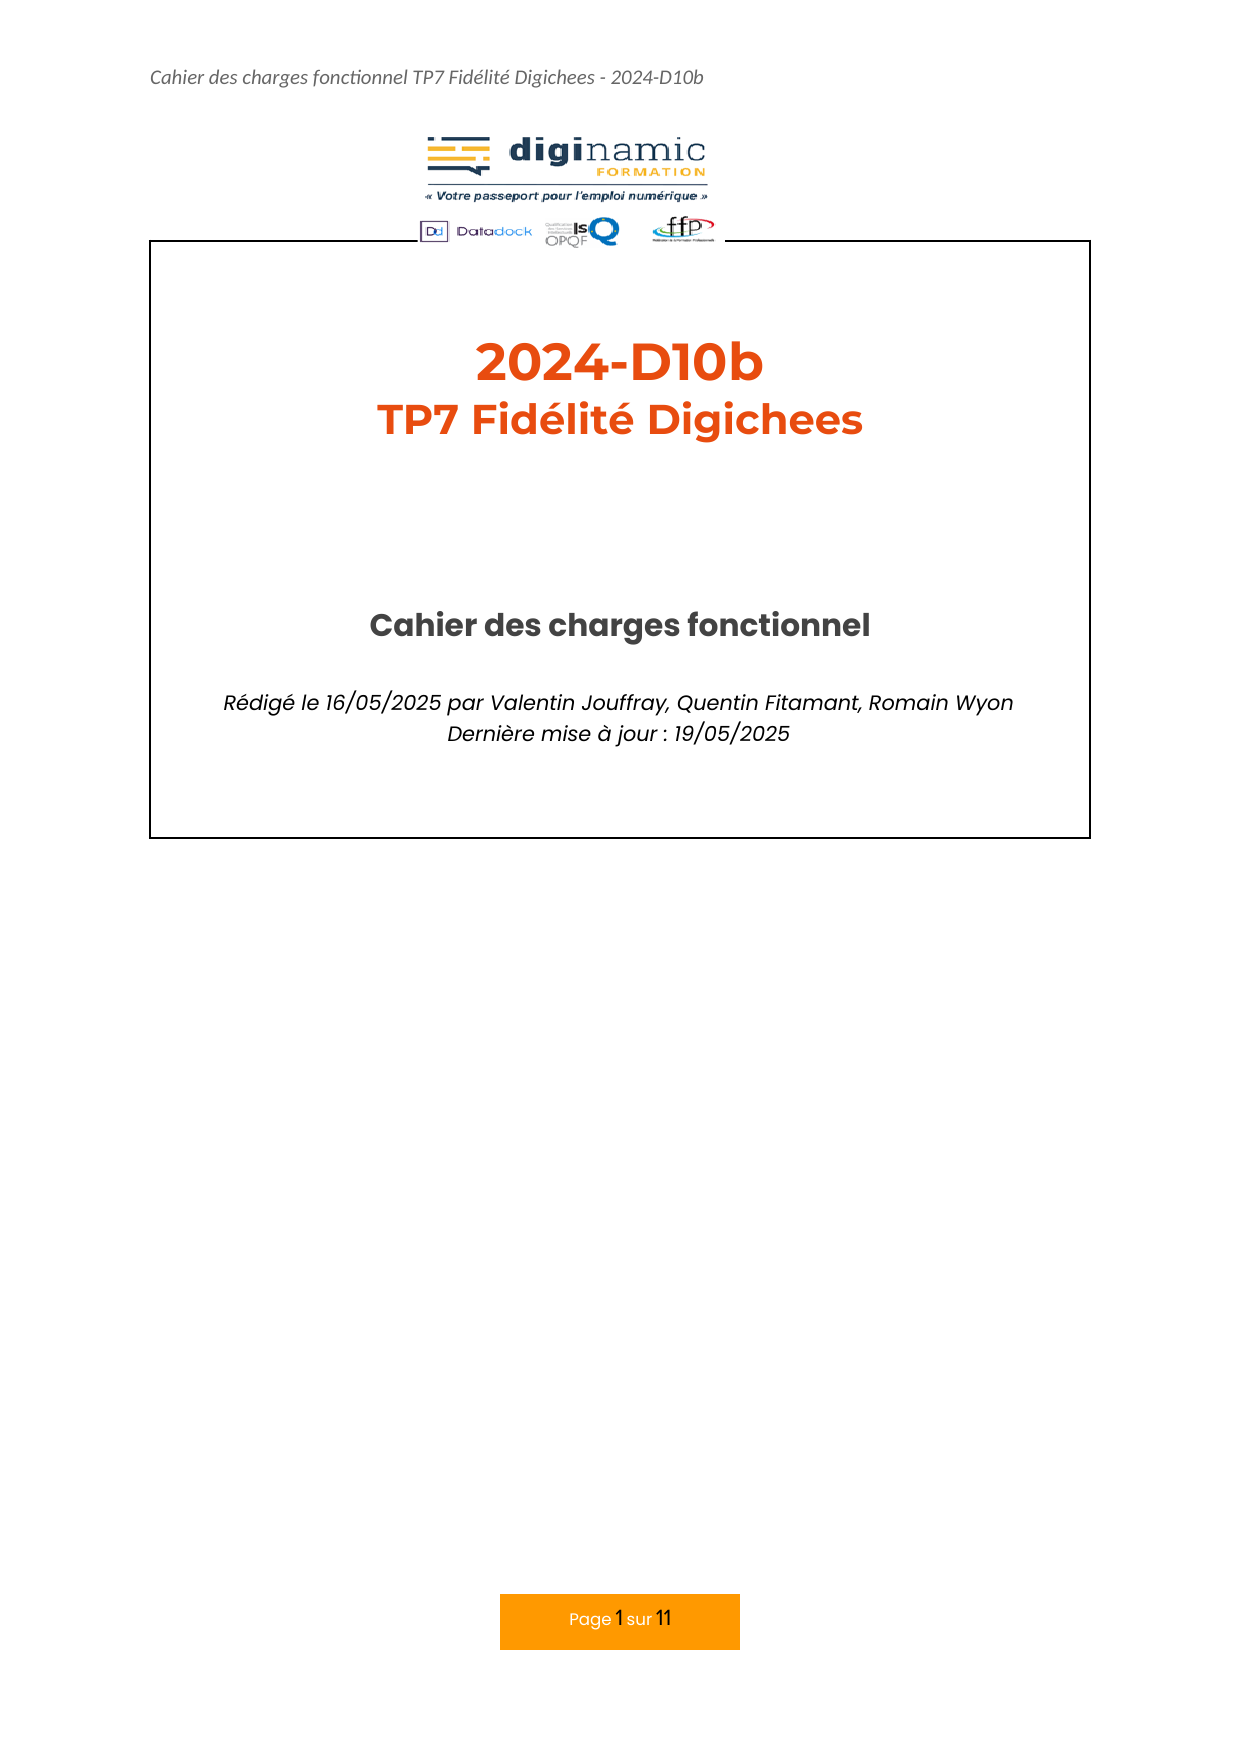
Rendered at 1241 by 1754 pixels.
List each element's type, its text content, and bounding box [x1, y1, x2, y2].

table_header 2024-D10b TP7 Fidélité Digichees Cahier des charges fonctionnel Rédigé le 16/05/2025 par Valentin Jouffray, Quentin Fitamant, Romain Wyon Dernière mise à jour : 19/05/2025 [151, 242, 1089, 837]
picture [417, 115, 725, 253]
